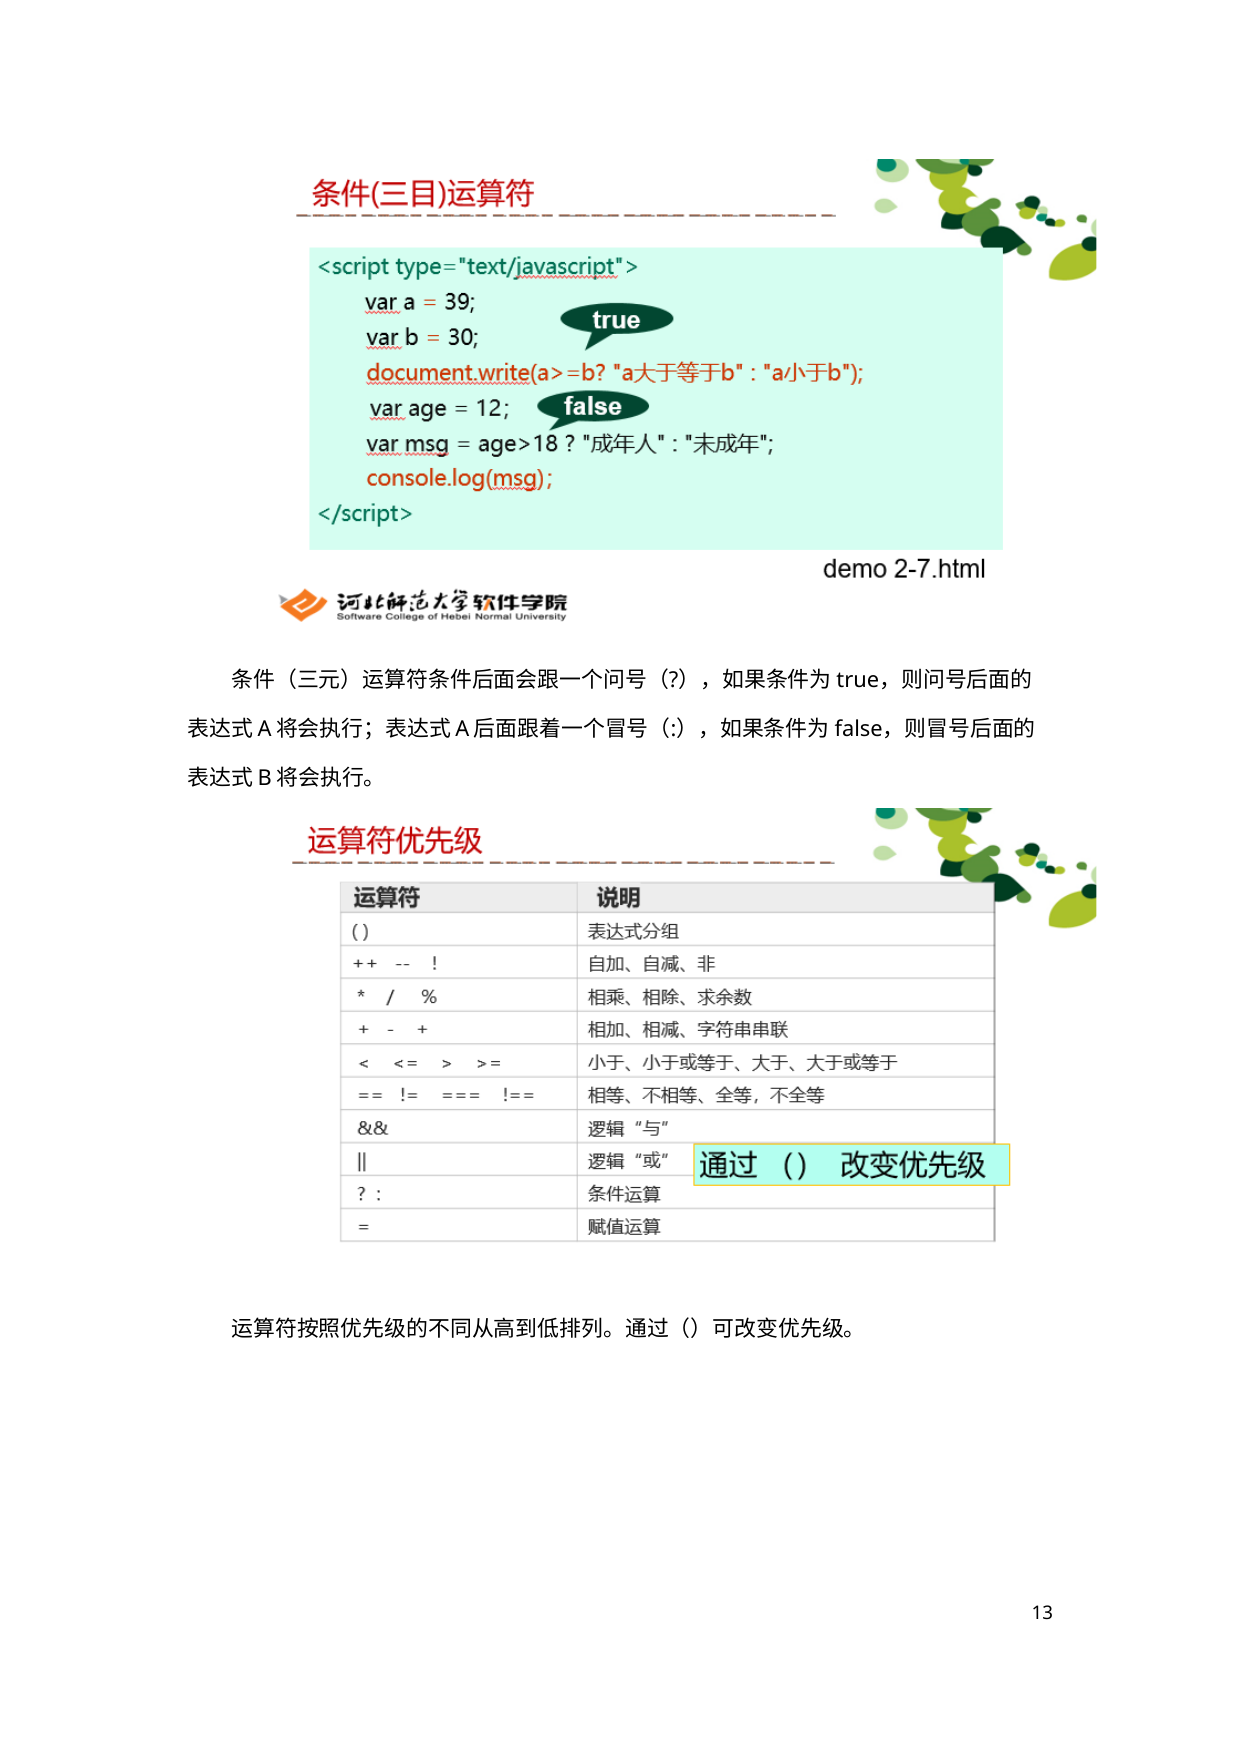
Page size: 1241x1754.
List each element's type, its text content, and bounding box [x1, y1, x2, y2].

text 运算符按照优先级的不同从高到低排列。通过（）可改变优先级。 [187, 1310, 1053, 1343]
picture [231, 159, 1097, 643]
text 条件（三元）运算符条件后面会跟一个问号（?），如果条件为 true，则问号后面的表达式A将会执行；表达式A后面跟着一个冒号（:），如果条件为 false，则冒号后面的表达式B将会执行。 [187, 662, 1053, 792]
picture [231, 808, 1097, 1294]
